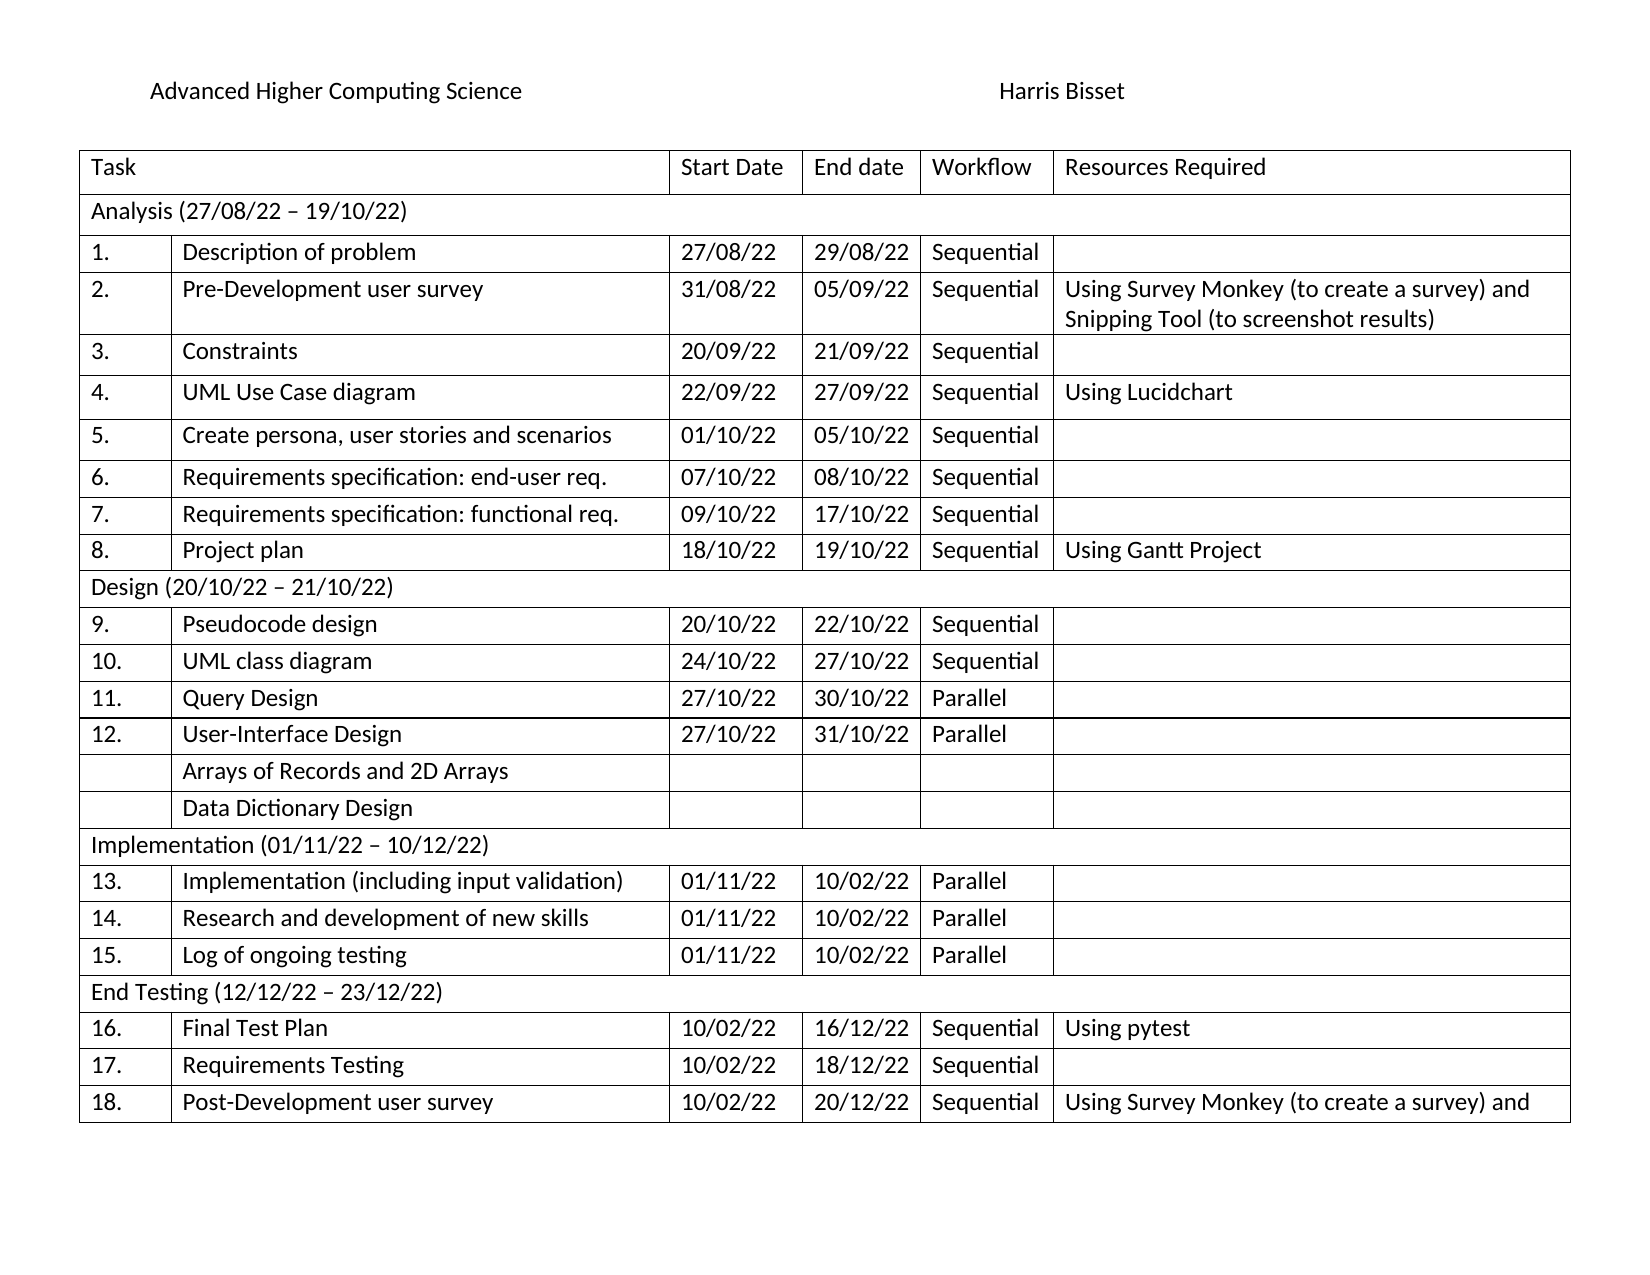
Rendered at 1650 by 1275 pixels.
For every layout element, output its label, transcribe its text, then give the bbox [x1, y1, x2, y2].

table_cell 10/02/22 [670, 1086, 802, 1122]
table_cell Sequential [921, 535, 1053, 570]
table_cell 21/09/22 [803, 335, 920, 375]
table_cell 31/08/22 [670, 273, 802, 334]
table_cell 01/11/22 [670, 902, 802, 938]
table_cell UML class diagram [172, 645, 669, 681]
table_cell [670, 755, 802, 791]
table_cell Parallel [921, 719, 1053, 754]
table_cell Parallel [921, 902, 1053, 938]
table_cell Pre-Development user survey [172, 273, 669, 334]
table_cell [1054, 608, 1570, 644]
table_cell 7. [80, 498, 171, 533]
table_cell 27/09/22 [803, 376, 920, 419]
table_cell 09/10/22 [670, 498, 802, 533]
table_cell 10/02/22 [670, 1013, 802, 1048]
table_cell Project plan [172, 535, 669, 570]
table_cell Sequential [921, 335, 1053, 375]
table_cell 10/02/22 [803, 902, 920, 938]
table_cell 05/10/22 [803, 420, 920, 460]
table_cell Sequential [921, 461, 1053, 497]
table_header Task [80, 151, 669, 194]
table_cell Arrays of Records and 2D Arrays [172, 755, 669, 791]
table_cell 16. [80, 1013, 171, 1048]
table_cell 9. [80, 608, 171, 644]
table_cell Sequential [921, 273, 1053, 334]
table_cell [172, 1086, 669, 1122]
table_cell Using Gantt Project [1054, 535, 1570, 570]
table_cell [1054, 236, 1570, 272]
table_cell Research and development of new skills [172, 902, 669, 938]
table_cell [80, 792, 171, 828]
table_header Resources Required [1054, 151, 1570, 194]
table_cell 11. [80, 682, 171, 717]
table_cell Parallel [921, 939, 1053, 975]
table_cell 27/08/22 [670, 236, 802, 272]
table_cell [1054, 645, 1570, 681]
table_cell End Testing (12/12/22 – 23/12/22) [80, 976, 1570, 1012]
table_cell Sequential [921, 1013, 1053, 1048]
table_cell 18/12/22 [803, 1049, 920, 1085]
table_cell Sequential [921, 420, 1053, 460]
table_cell [1054, 682, 1570, 717]
table_cell [803, 792, 920, 828]
table_cell Pseudocode design [172, 608, 669, 644]
table_cell Using Lucidchart [1054, 376, 1570, 419]
table_cell Sequential [921, 236, 1053, 272]
table_cell 14. [80, 902, 171, 938]
table_cell Requirements specification: end-user req. [172, 461, 669, 497]
table_cell 20/12/22 [803, 1086, 920, 1122]
table_cell [1054, 719, 1570, 754]
table_cell 22/09/22 [670, 376, 802, 419]
table_cell [1054, 1049, 1570, 1085]
table_cell 27/10/22 [670, 682, 802, 717]
table_cell [1054, 939, 1570, 975]
table_cell 01/11/22 [670, 866, 802, 901]
table_cell [1054, 461, 1570, 497]
table_cell 29/08/22 [803, 236, 920, 272]
table_cell Requirements Testing [172, 1049, 669, 1085]
table_cell [1054, 420, 1570, 460]
table_cell 5. [80, 420, 171, 460]
table_cell 10/02/22 [803, 939, 920, 975]
table_cell Description of problem [172, 236, 669, 272]
table_cell Constraints [172, 335, 669, 375]
table_cell Log of ongoing testing [172, 939, 669, 975]
table_cell 18. [80, 1086, 171, 1122]
table_cell Data Dictionary Design [172, 792, 669, 828]
table_cell 3. [80, 335, 171, 375]
table_cell Create persona, user stories and scenarios [172, 420, 669, 460]
table_cell 24/10/22 [670, 645, 802, 681]
table_cell Final Test Plan [172, 1013, 669, 1048]
table_cell 31/10/22 [803, 719, 920, 754]
table_cell 6. [80, 461, 171, 497]
table_cell Sequential [921, 376, 1053, 419]
table_cell Requirements specification: functional req. [172, 498, 669, 533]
table_cell 10. [80, 645, 171, 681]
table_cell 1. [80, 236, 171, 272]
table_cell 22/10/22 [803, 608, 920, 644]
table_cell 2. [80, 273, 171, 334]
table_cell [670, 792, 802, 828]
table_header End date [803, 151, 920, 194]
table_cell 27/10/22 [803, 645, 920, 681]
table_cell 8. [80, 535, 171, 570]
table_cell 17. [80, 1049, 171, 1085]
table_cell Sequential [921, 645, 1053, 681]
table_header Workflow [921, 151, 1053, 194]
table_cell 13. [80, 866, 171, 901]
table_cell UML Use Case diagram [172, 376, 669, 419]
table_cell [1054, 866, 1570, 901]
table_cell [1054, 902, 1570, 938]
table_cell 07/10/22 [670, 461, 802, 497]
table_cell 4. [80, 376, 171, 419]
table_cell Design (20/10/22 – 21/10/22) [80, 571, 1570, 607]
table_cell 19/10/22 [803, 535, 920, 570]
table_cell [80, 755, 171, 791]
table_cell [921, 792, 1053, 828]
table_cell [1054, 1086, 1570, 1122]
table_cell 17/10/22 [803, 498, 920, 533]
table_cell User-Interface Design [172, 719, 669, 754]
table_cell Sequential [921, 608, 1053, 644]
table_cell Analysis (27/08/22 – 19/10/22) [80, 195, 1570, 235]
table_cell 30/10/22 [803, 682, 920, 717]
table_cell 27/10/22 [670, 719, 802, 754]
table_cell Sequential [921, 498, 1053, 533]
table_cell Parallel [921, 682, 1053, 717]
table_cell 12. [80, 719, 171, 754]
table_header Start Date [670, 151, 802, 194]
table_cell 10/02/22 [803, 866, 920, 901]
table_cell 10/02/22 [670, 1049, 802, 1085]
table_cell [1054, 498, 1570, 533]
table_cell Parallel [921, 866, 1053, 901]
table_cell [1054, 335, 1570, 375]
table_cell 01/11/22 [670, 939, 802, 975]
table_cell 20/09/22 [670, 335, 802, 375]
table_cell 15. [80, 939, 171, 975]
table_cell Using Survey Monkey (to create a survey) and Snipping Tool (to screenshot results) [1054, 273, 1570, 334]
table_cell 18/10/22 [670, 535, 802, 570]
table_cell Sequential [921, 1086, 1053, 1122]
table_cell Sequential [921, 1049, 1053, 1085]
table_cell 08/10/22 [803, 461, 920, 497]
table_cell 01/10/22 [670, 420, 802, 460]
table_cell Implementation (01/11/22 – 10/12/22) [80, 829, 1570, 864]
table_cell 16/12/22 [803, 1013, 920, 1048]
table_cell Query Design [172, 682, 669, 717]
table_cell 05/09/22 [803, 273, 920, 334]
table_cell [921, 755, 1053, 791]
table_cell [803, 755, 920, 791]
table_cell Using pytest [1054, 1013, 1570, 1048]
table_cell [1054, 755, 1570, 791]
table_cell [1054, 792, 1570, 828]
table_cell Implementation (including input validation) [172, 866, 669, 901]
table_cell 20/10/22 [670, 608, 802, 644]
